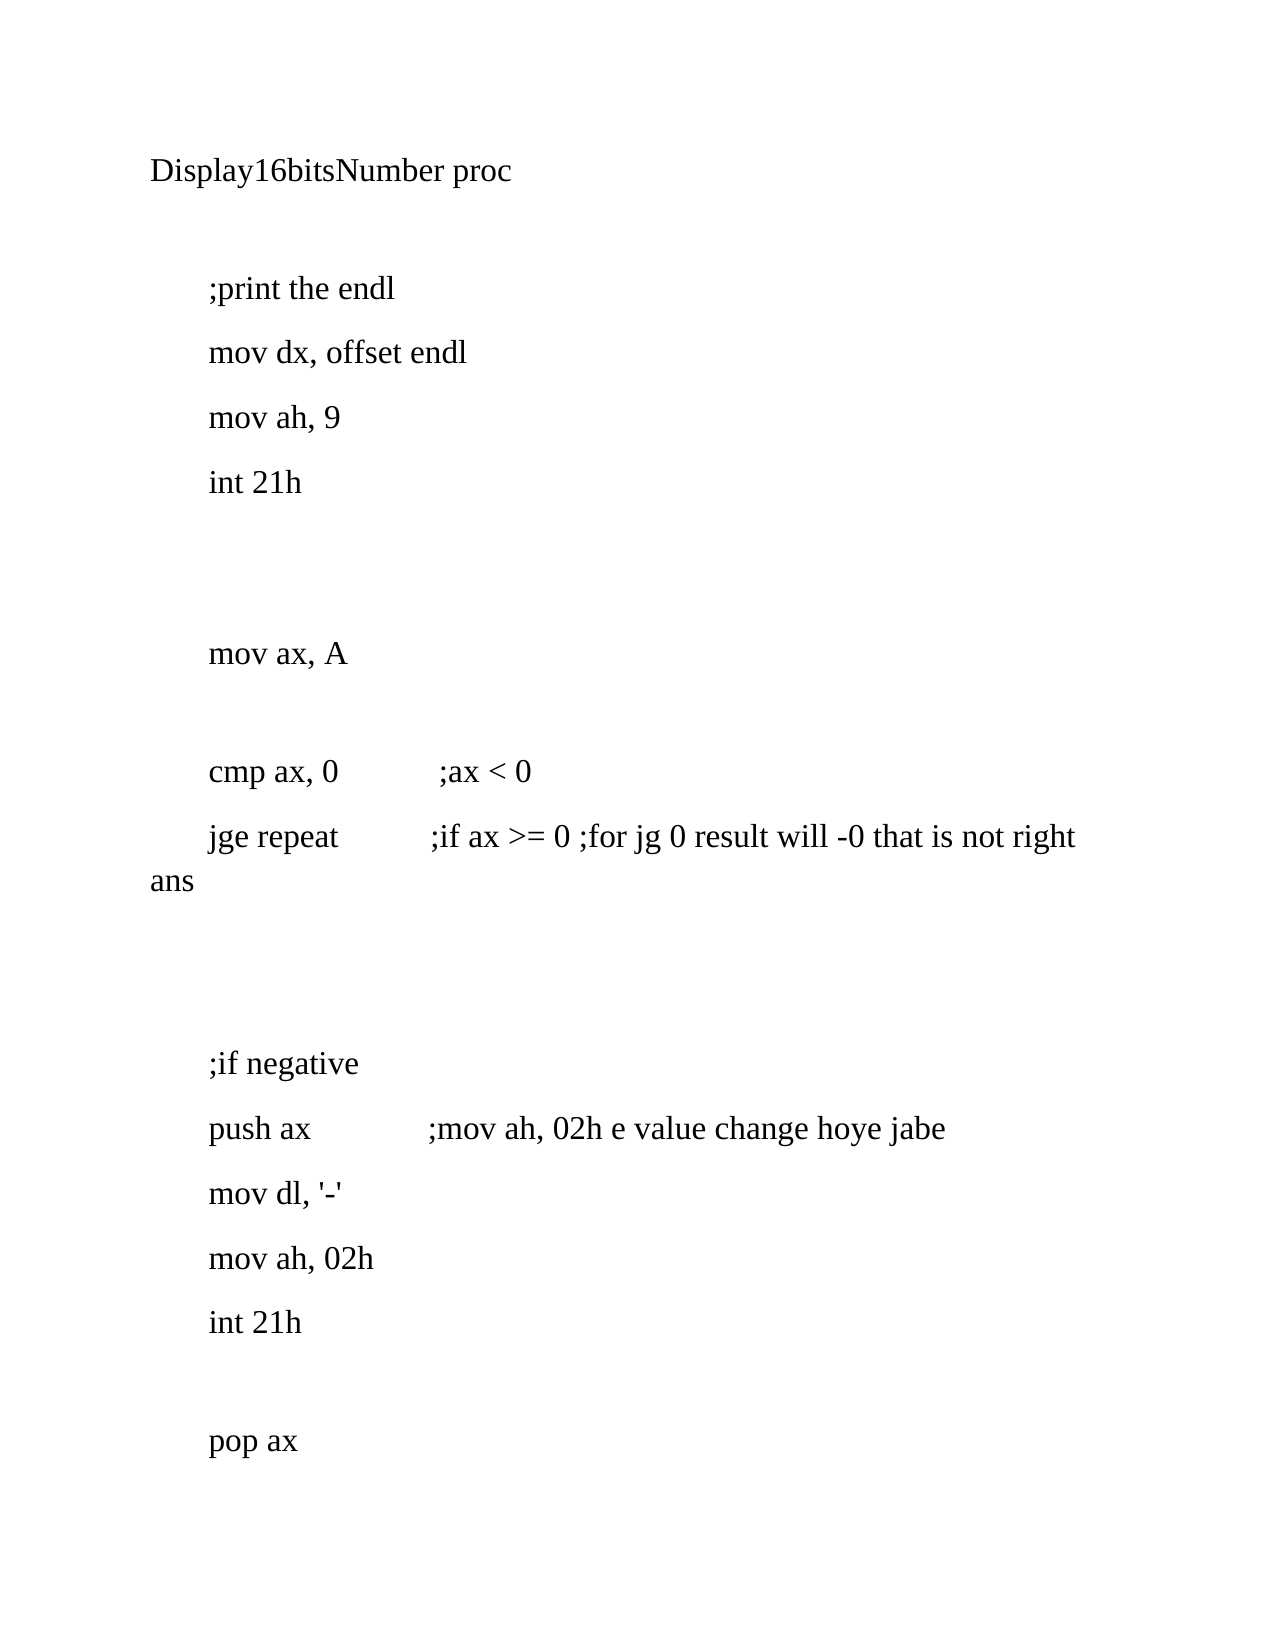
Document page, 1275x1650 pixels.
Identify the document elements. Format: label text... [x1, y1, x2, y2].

text ;if negative [150, 1043, 1125, 1082]
text pop ax [150, 1421, 1125, 1459]
text int 21h [150, 1303, 1125, 1341]
text jge repeat ;if ax >= 0 ;for jg 0 result will -0 that is not right ans [150, 816, 1125, 899]
text push ax ;mov ah, 02h e value change hoye jabe [150, 1108, 1125, 1146]
text mov ax, A [150, 633, 1125, 672]
text cmp ax, 0 ;ax < 0 [150, 751, 1125, 790]
text mov dl, '-' [150, 1173, 1125, 1211]
text mov ah, 9 [150, 398, 1125, 436]
text int 21h [150, 463, 1125, 501]
text mov ah, 02h [150, 1238, 1125, 1276]
text ;print the endl [150, 268, 1125, 306]
text Display16bitsNumber proc [150, 150, 1125, 188]
text mov dx, offset endl [150, 333, 1125, 371]
